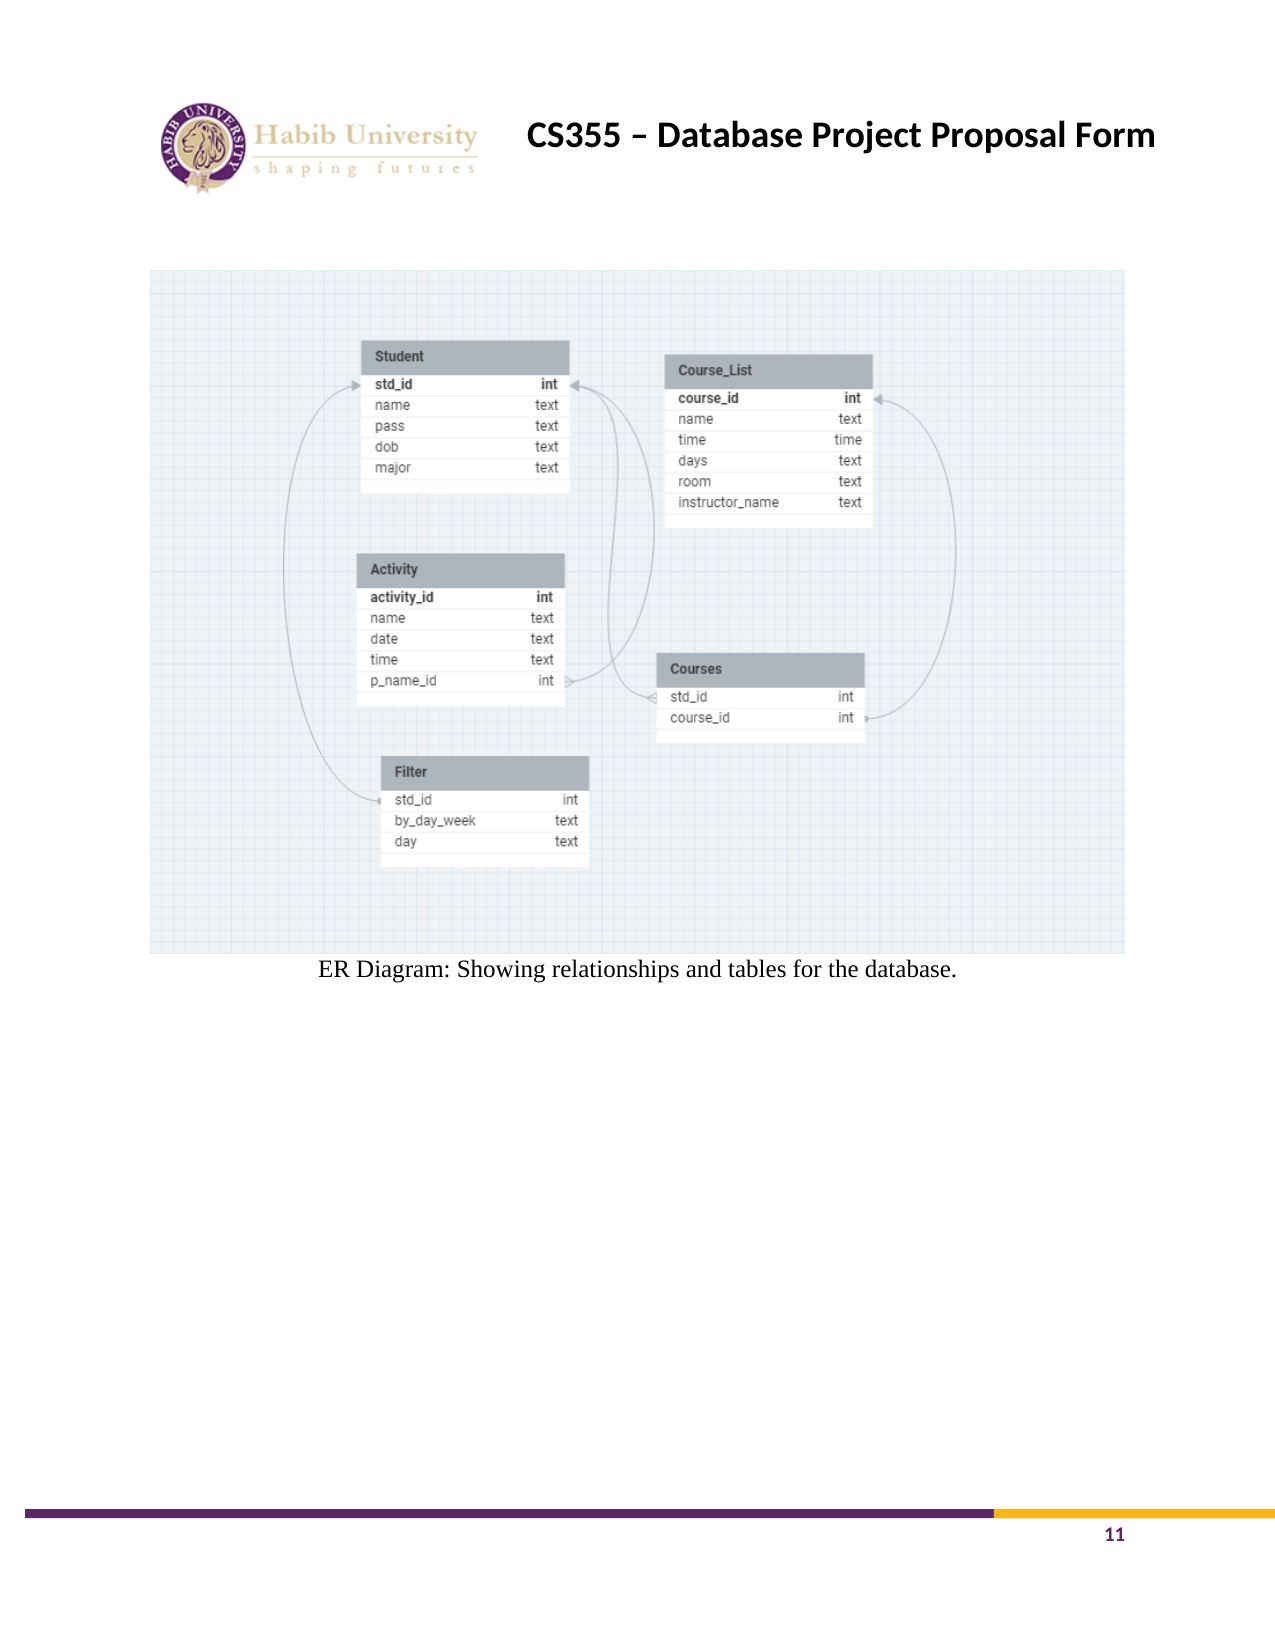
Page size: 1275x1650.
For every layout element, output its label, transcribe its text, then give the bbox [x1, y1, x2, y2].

text ER Diagram: Showing relationships and tables for the database. [150, 954, 1125, 982]
picture [150, 270, 1125, 954]
picture [161, 103, 479, 195]
